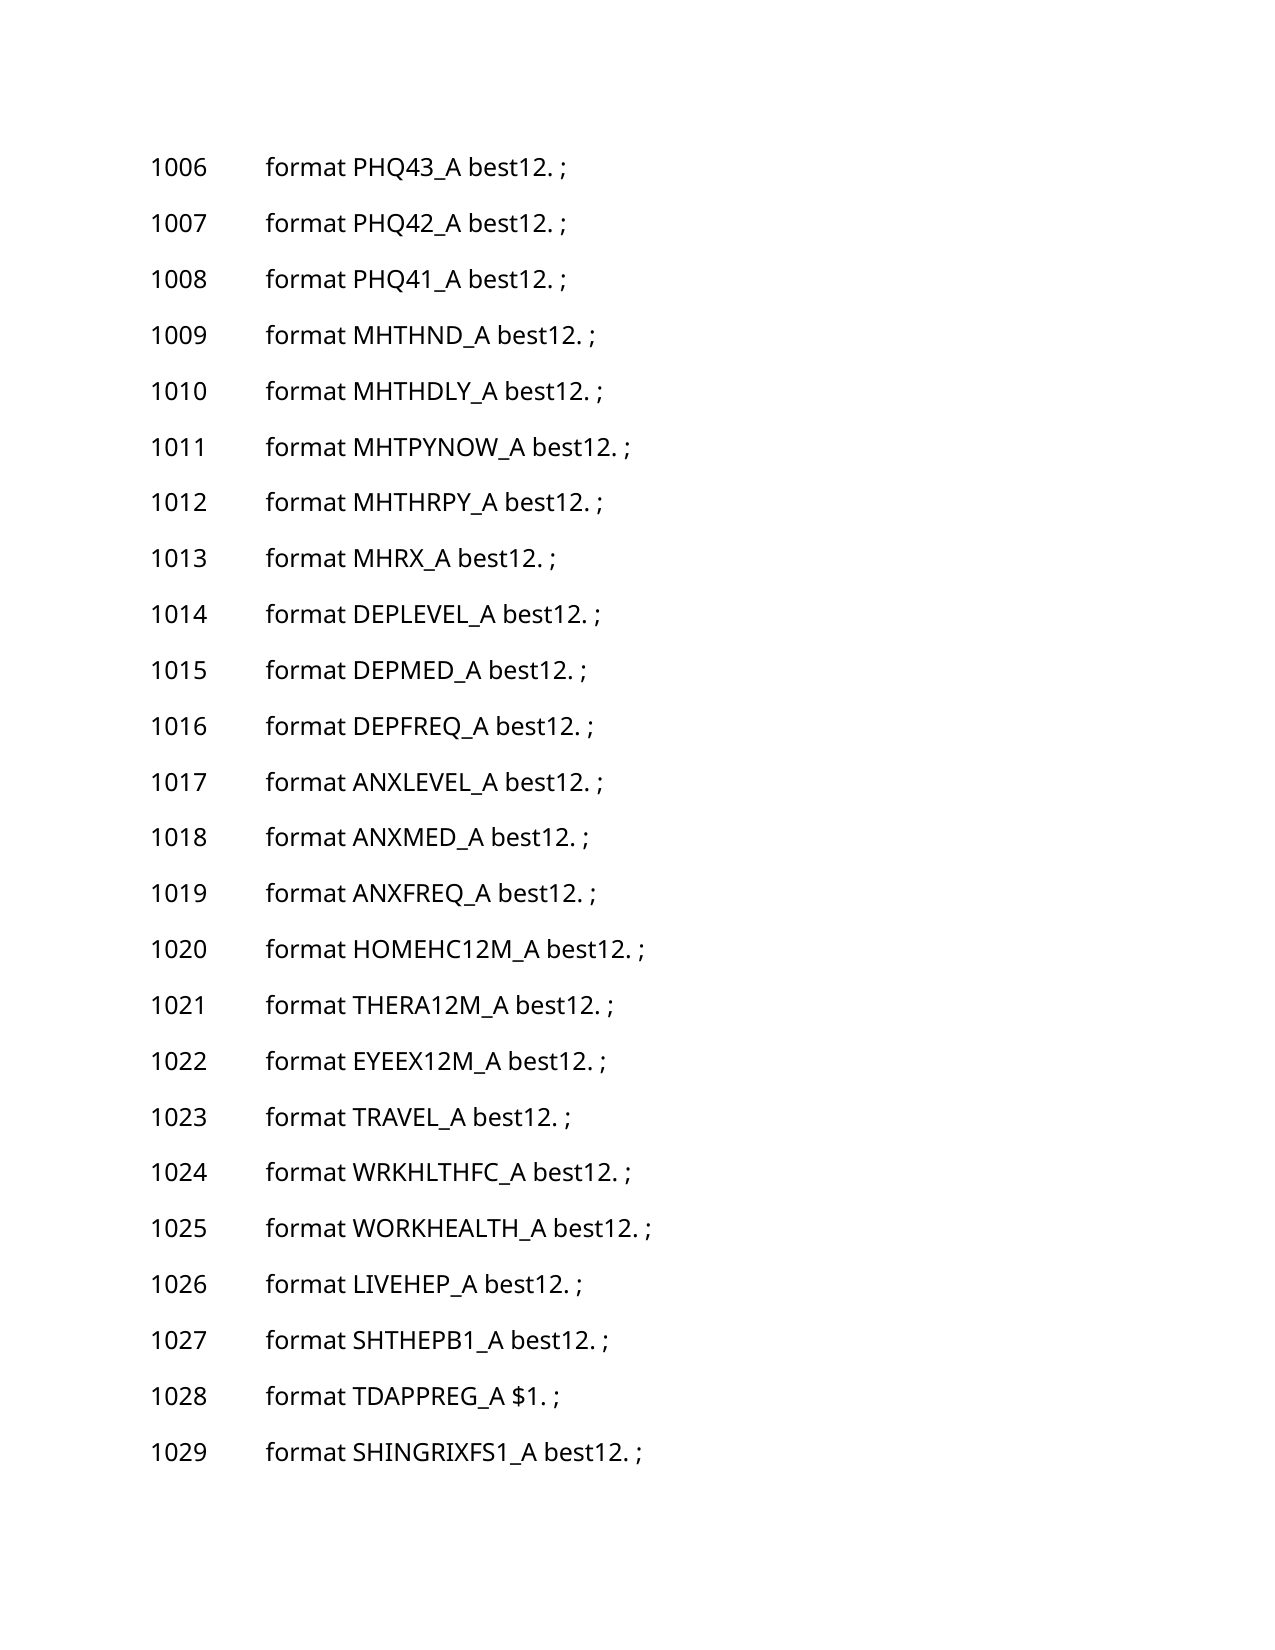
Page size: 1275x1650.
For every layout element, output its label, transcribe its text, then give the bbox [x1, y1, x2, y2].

text 1018 format ANXMED_A best12. ; [150, 820, 1125, 854]
text 1027 format SHTHEPB1_A best12. ; [150, 1322, 1125, 1357]
text 1015 format DEPMED_A best12. ; [150, 652, 1125, 687]
text 1023 format TRAVEL_A best12. ; [150, 1099, 1125, 1133]
text 1026 format LIVEHEP_A best12. ; [150, 1267, 1125, 1301]
text 1014 format DEPLEVEL_A best12. ; [150, 597, 1125, 631]
text 1025 format WORKHEALTH_A best12. ; [150, 1211, 1125, 1245]
text 1021 format THERA12M_A best12. ; [150, 987, 1125, 1022]
text 1029 format SHINGRIXFS1_A best12. ; [150, 1434, 1125, 1468]
text 1016 format DEPFREQ_A best12. ; [150, 708, 1125, 742]
text 1020 format HOMEHC12M_A best12. ; [150, 932, 1125, 966]
text 1007 format PHQ42_A best12. ; [150, 206, 1125, 240]
text 1022 format EYEEX12M_A best12. ; [150, 1043, 1125, 1077]
text 1006 format PHQ43_A best12. ; [150, 150, 1125, 184]
text 1008 format PHQ41_A best12. ; [150, 262, 1125, 296]
text 1019 format ANXFREQ_A best12. ; [150, 876, 1125, 910]
text 1028 format TDAPPREG_A $1. ; [150, 1378, 1125, 1412]
text 1013 format MHRX_A best12. ; [150, 541, 1125, 575]
text 1010 format MHTHDLY_A best12. ; [150, 373, 1125, 407]
text 1017 format ANXLEVEL_A best12. ; [150, 764, 1125, 798]
text 1024 format WRKHLTHFC_A best12. ; [150, 1155, 1125, 1189]
text 1011 format MHTPYNOW_A best12. ; [150, 429, 1125, 463]
text 1009 format MHTHND_A best12. ; [150, 317, 1125, 352]
text 1012 format MHTHRPY_A best12. ; [150, 485, 1125, 519]
